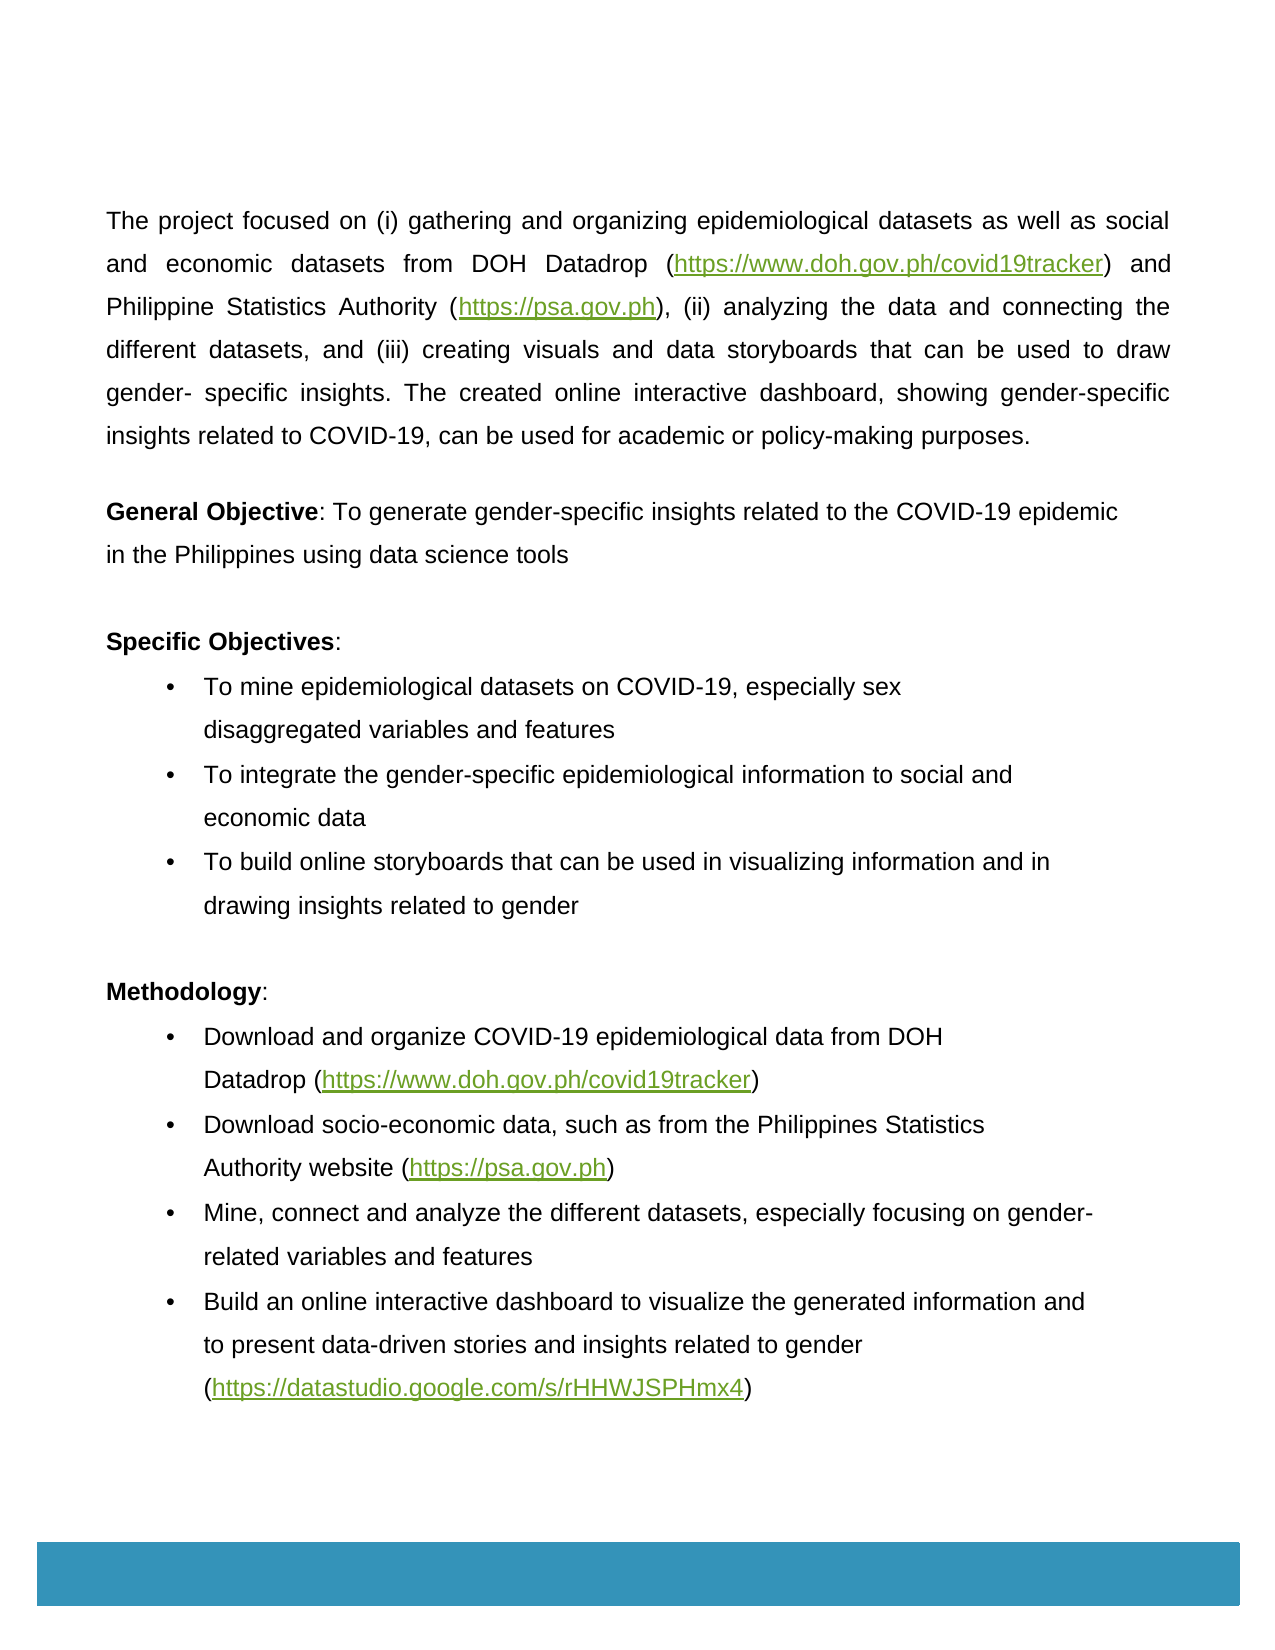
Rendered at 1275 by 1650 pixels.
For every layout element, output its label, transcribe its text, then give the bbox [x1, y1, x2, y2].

list Mine, connect and analyze the different datasets, especially focusing on gender-related variables and features [166, 1198, 1167, 1270]
subtitle Specific Objectives: [106, 627, 1189, 655]
list Download socio-economic data, such as from the Philippines Statistics Authority website (https://psa.gov.ph) [166, 1110, 1088, 1182]
list To integrate the gender-specific epidemiological information to social and economic data [166, 760, 1124, 832]
list To build online storyboards that can be used in visualizing information and in drawing insights related to gender [166, 847, 1142, 919]
list To mine epidemiological datasets on COVID-19, especially sex disaggregated variables and features [166, 672, 1065, 744]
list Build an online interactive dashboard to visualize the generated information and to present data-driven stories and insights related to gender (https://datastudio.google.com/s/rHHWJSPHmx4) [166, 1287, 1110, 1402]
text The project focused on (i) gathering and organizing epidemiological datasets as well as social and economic datasets from DOH Datadrop (https://www.doh.gov.ph/covid19tracker) and Philippine Statistics Authority (https://psa.gov.ph), (ii) analyzing the data and connecting the different datasets, and (iii) creating visuals and data storyboards that can be used to draw gender- specific insights. The created online interactive dashboard, showing gender-specific insights related to COVID-19, can be used for academic or policy-making purposes. [106, 206, 1172, 450]
text General Objective: To generate gender-specific insights related to the COVID-19 epidemic in the Philippines using data science tools [106, 497, 1143, 569]
subtitle Methodology: [106, 976, 1189, 1005]
list Download and organize COVID-19 epidemiological data from DOH Datadrop (https://www.doh.gov.ph/covid19tracker) [166, 1022, 1051, 1094]
